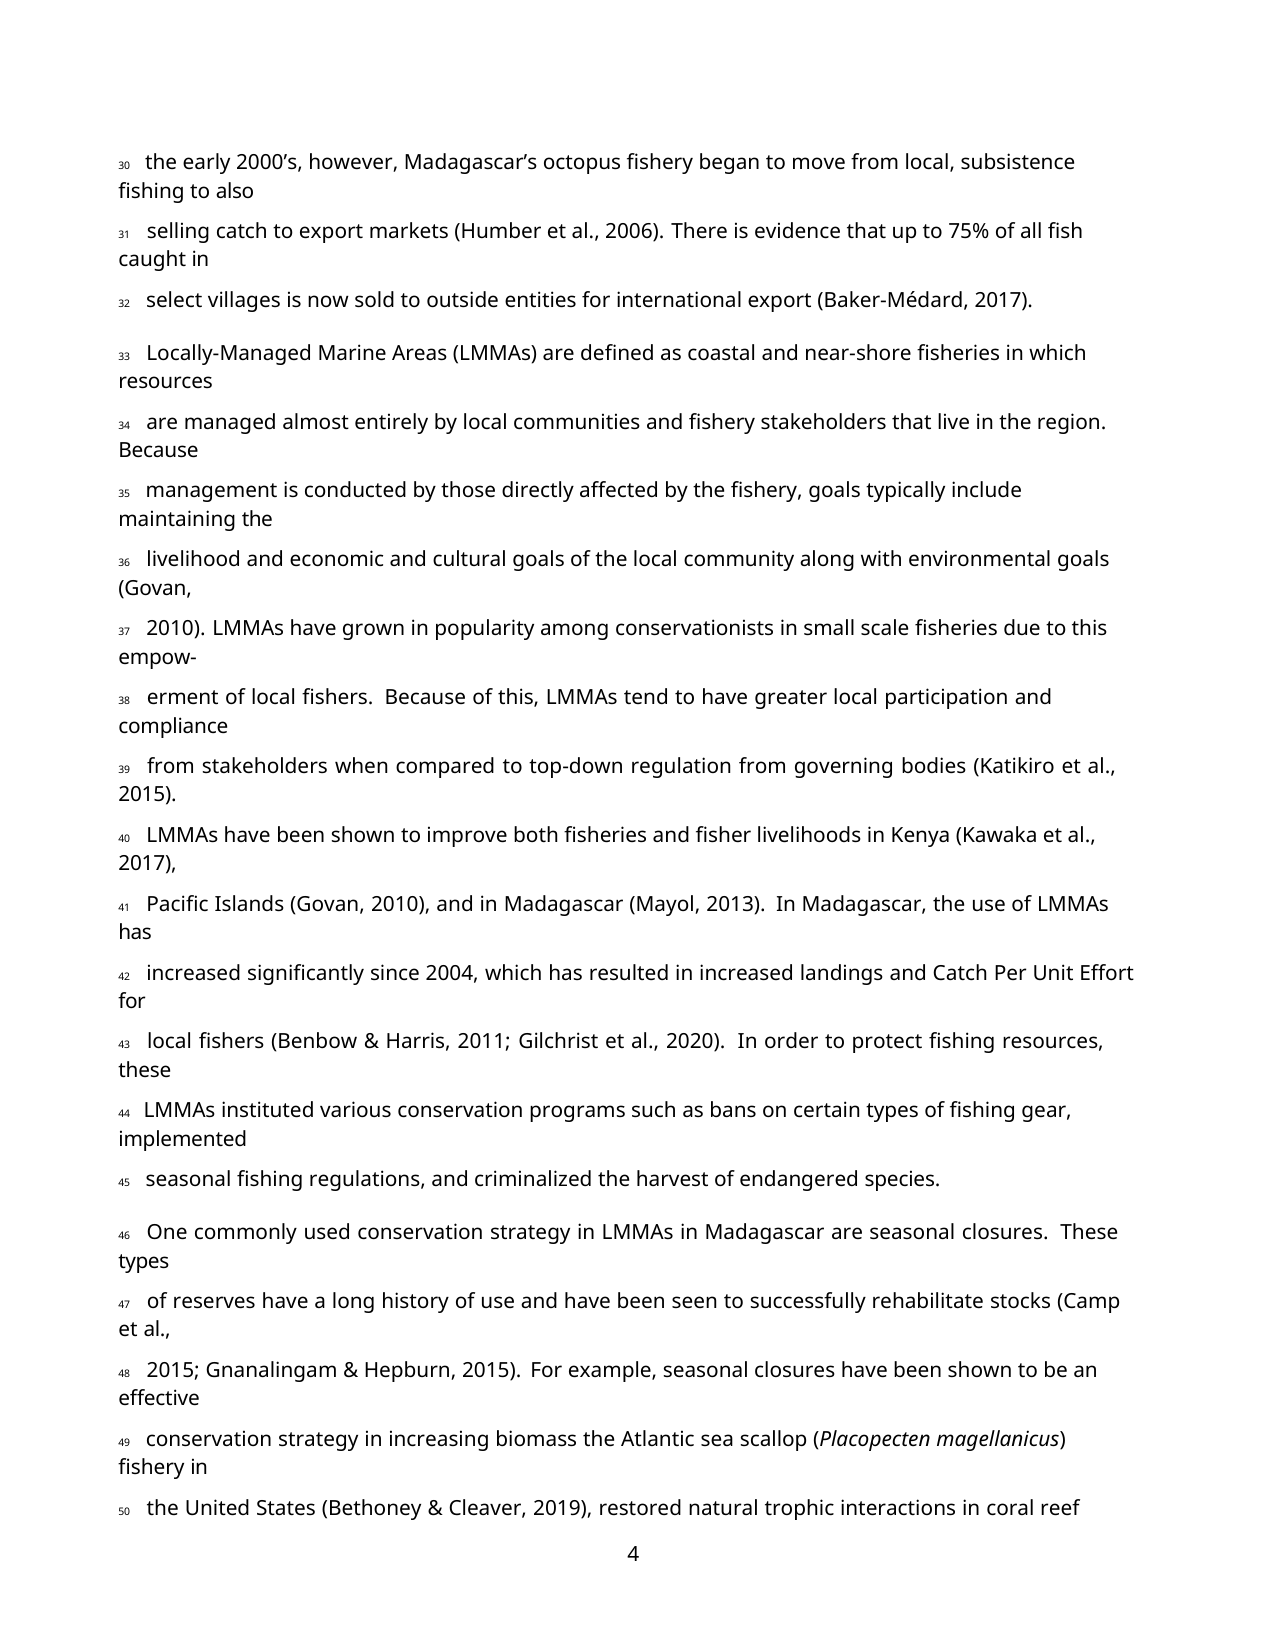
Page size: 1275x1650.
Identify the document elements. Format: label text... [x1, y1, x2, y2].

text 45 seasonal fishing regulations, and criminalized the harvest of endangered species. [118, 1164, 1137, 1193]
text 44 LMMAs instituted various conservation programs such as bans on certain types of fishing gear, implemented [118, 1096, 1137, 1152]
text 37 2010). LMMAs have grown in popularity among conservationists in small scale fisheries due to this empow- [118, 613, 1137, 670]
text 31 selling catch to export markets (Humber et al., 2006). There is evidence that up to 75% of all fish caught in [118, 216, 1137, 273]
text 39 from stakeholders when compared to top-down regulation from governing bodies (Katikiro et al., 2015). [118, 751, 1137, 808]
text 33 Locally-Managed Marine Areas (LMMAs) are defined as coastal and near-shore fisheries in which resources [118, 338, 1137, 395]
text 38 erment of local fishers. Because of this, LMMAs tend to have greater local participation and compliance [118, 682, 1137, 739]
text 35 management is conducted by those directly affected by the fishery, goals typically include maintaining the [118, 476, 1137, 532]
text 32 select villages is now sold to outside entities for international export (Baker-Médard, 2017). [118, 285, 1137, 313]
text 30 the early 2000’s, however, Madagascar’s octopus fishery began to move from local, subsistence fishing to also [118, 147, 1137, 204]
text 49 conservation strategy in increasing biomass the Atlantic sea scallop (Placopecten magellanicus) fishery in [118, 1424, 1137, 1481]
text 43 local fishers (Benbow & Harris, 2011; Gilchrist et al., 2020). In order to protect fishing resources, these [118, 1027, 1137, 1083]
text 41 Pacific Islands (Govan, 2010), and in Madagascar (Mayol, 2013). In Madagascar, the use of LMMAs has [118, 889, 1137, 946]
text 40 LMMAs have been shown to improve both fisheries and fisher livelihoods in Kenya (Kawaka et al., 2017), [118, 820, 1137, 877]
text 36 livelihood and economic and cultural goals of the local community along with environmental goals (Govan, [118, 544, 1137, 601]
text 47 of reserves have a long history of use and have been seen to successfully rehabilitate stocks (Camp et al., [118, 1286, 1137, 1343]
text 42 increased significantly since 2004, which has resulted in increased landings and Catch Per Unit Effort for [118, 958, 1137, 1014]
text 48 2015; Gnanalingam & Hepburn, 2015). For example, seasonal closures have been shown to be an effective [118, 1355, 1137, 1412]
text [118, 1493, 1137, 1521]
text 46 One commonly used conservation strategy in LMMAs in Madagascar are seasonal closures. These types [118, 1217, 1137, 1274]
text 34 are managed almost entirely by local communities and fishery stakeholders that live in the region. Because [118, 407, 1137, 464]
